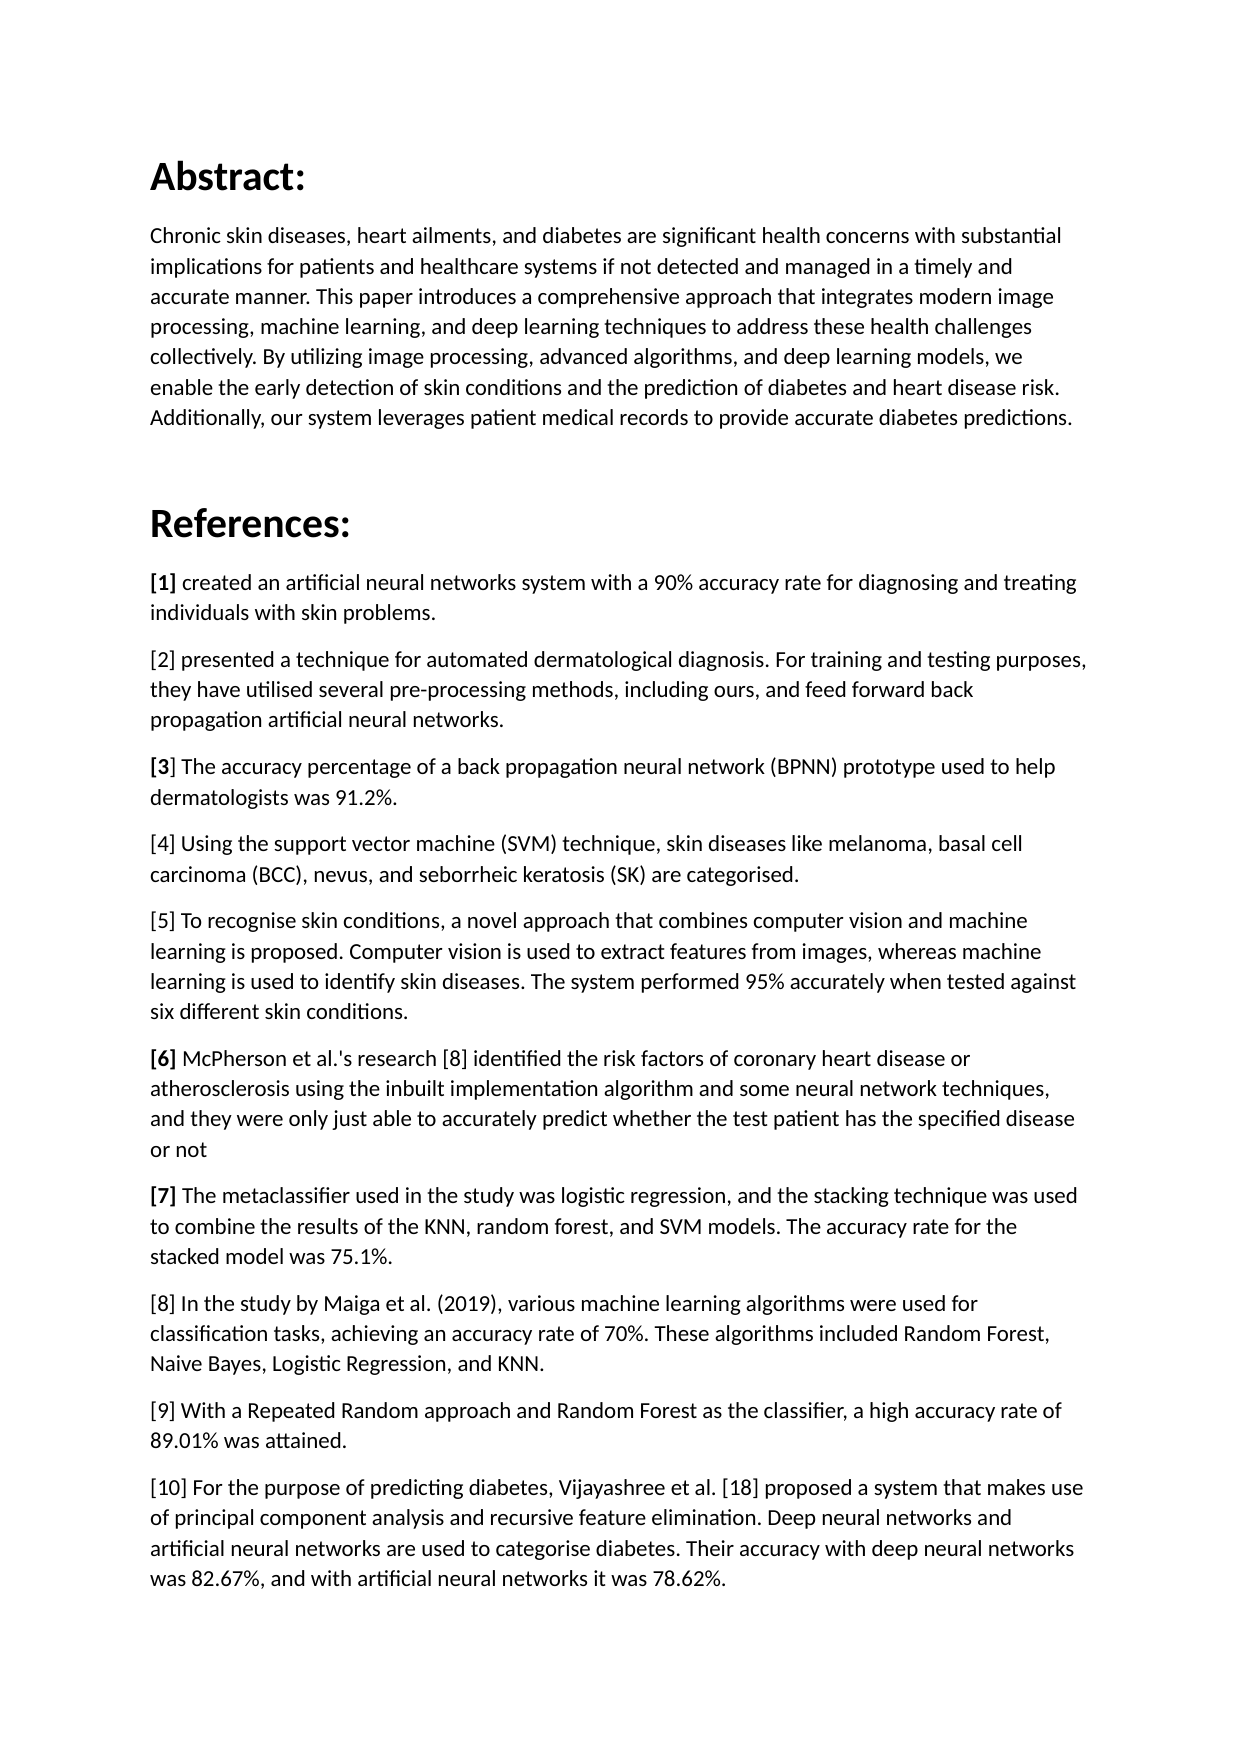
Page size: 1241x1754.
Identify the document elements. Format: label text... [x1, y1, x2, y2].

text [5] To recognise skin conditions, a novel approach that combines computer vision and machine learning is proposed. Computer vision is used to extract features from images, whereas machine learning is used to identify skin diseases. The system performed 95% accurately when tested against six different skin conditions. [150, 907, 1090, 1025]
text [4] Using the support vector machine (SVM) technique, skin diseases like melanoma, basal cell carcinoma (BCC), nevus, and seborrheic keratosis (SK) are categorised. [150, 829, 1090, 888]
text [8] In the study by Maiga et al. (2019), various machine learning algorithms were used for classification tasks, achieving an accuracy rate of 70%. These algorithms included Random Forest, Naive Bayes, Logistic Regression, and KNN. [150, 1289, 1090, 1377]
text [6] McPherson et al.'s research [8] identified the risk factors of coronary heart disease or atherosclerosis using the inbuilt implementation algorithm and some neural network techniques, and they were only just able to accurately predict whether the test patient has the specified disease or not [150, 1044, 1090, 1163]
text [10] For the purpose of predicting diabetes, Vijayashree et al. [18] proposed a system that makes use of principal component analysis and recursive feature elimination. Deep neural networks and artificial neural networks are used to categorise diabetes. Their accuracy with deep neural networks was 82.67%, and with artificial neural networks it was 78.62%. [150, 1473, 1090, 1592]
text Chronic skin diseases, heart ailments, and diabetes are significant health concerns with substantial implications for patients and healthcare systems if not detected and managed in a timely and accurate manner. This paper introduces a comprehensive approach that integrates modern image processing, machine learning, and deep learning techniques to address these health challenges collectively. By utilizing image processing, advanced algorithms, and deep learning models, we enable the early detection of skin conditions and the prediction of diabetes and heart disease risk. Additionally, our system leverages patient medical records to provide accurate diabetes predictions. [150, 222, 1090, 431]
text Abstract: [150, 150, 1090, 201]
text References: [150, 497, 1090, 547]
text [9] With a Repeated Random approach and Random Forest as the classifier, a high accuracy rate of 89.01% was attained. [150, 1396, 1090, 1454]
text [3] The accuracy percentage of a back propagation neural network (BPNN) prototype used to help dermatologists was 91.2%. [150, 752, 1090, 811]
text [2] presented a technique for automated dermatological diagnosis. For training and testing purposes, they have utilised several pre-processing methods, including ours, and feed forward back propagation artificial neural networks. [150, 645, 1090, 734]
text [1] created an artificial neural networks system with a 90% accuracy rate for diagnosing and treating individuals with skin problems. [150, 568, 1090, 626]
text [7] The metaclassifier used in the study was logistic regression, and the stacking technique was used to combine the results of the KNN, random forest, and SVM models. The accuracy rate for the stacked model was 75.1%. [150, 1182, 1090, 1270]
